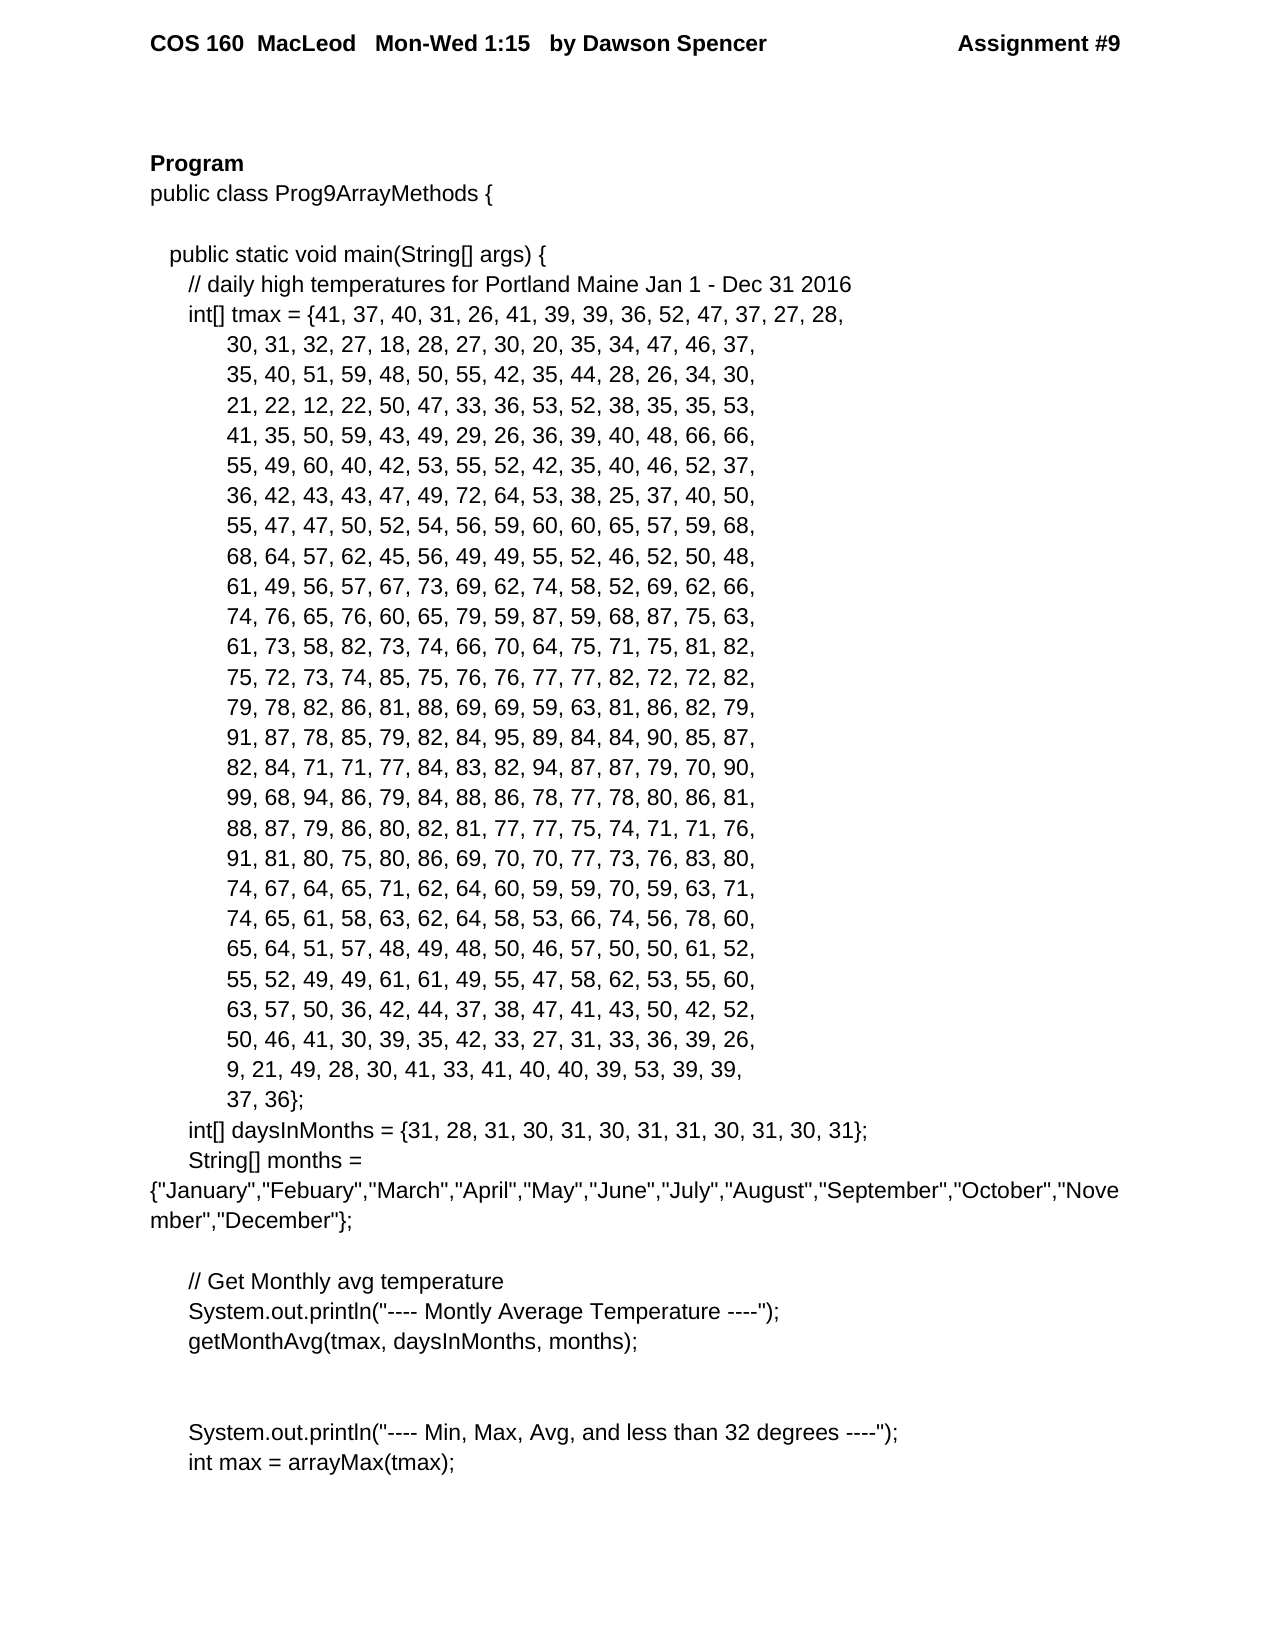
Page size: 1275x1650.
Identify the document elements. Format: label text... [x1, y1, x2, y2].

text 30, 31, 32, 27, 18, 28, 27, 30, 20, 35, 34, 47, 46, 37, [150, 331, 1125, 358]
text 63, 57, 50, 36, 42, 44, 37, 38, 47, 41, 43, 50, 42, 52, [150, 996, 1125, 1022]
text 36, 42, 43, 43, 47, 49, 72, 64, 53, 38, 25, 37, 40, 50, [150, 482, 1125, 509]
text System.out.println("---- Min, Max, Avg, and less than 32 degrees ----"); [150, 1419, 1125, 1445]
text int[] daysInMonths = {31, 28, 31, 30, 31, 30, 31, 31, 30, 31, 30, 31}; [150, 1117, 1125, 1143]
text 37, 36}; [150, 1086, 1125, 1113]
text 91, 81, 80, 75, 80, 86, 69, 70, 70, 77, 73, 76, 83, 80, [150, 845, 1125, 871]
text 55, 49, 60, 40, 42, 53, 55, 52, 42, 35, 40, 46, 52, 37, [150, 452, 1125, 478]
text 88, 87, 79, 86, 80, 82, 81, 77, 77, 75, 74, 71, 71, 76, [150, 814, 1125, 841]
text System.out.println("---- Montly Average Temperature ----"); [150, 1298, 1125, 1324]
text 91, 87, 78, 85, 79, 82, 84, 95, 89, 84, 84, 90, 85, 87, [150, 724, 1125, 750]
text 9, 21, 49, 28, 30, 41, 33, 41, 40, 40, 39, 53, 39, 39, [150, 1056, 1125, 1083]
text int max = arrayMax(tmax); [150, 1449, 1125, 1475]
text getMonthAvg(tmax, daysInMonths, months); [150, 1328, 1125, 1354]
text 79, 78, 82, 86, 81, 88, 69, 69, 59, 63, 81, 86, 82, 79, [150, 694, 1125, 720]
text 55, 47, 47, 50, 52, 54, 56, 59, 60, 60, 65, 57, 59, 68, [150, 512, 1125, 539]
text 74, 76, 65, 76, 60, 65, 79, 59, 87, 59, 68, 87, 75, 63, [150, 603, 1125, 629]
text 82, 84, 71, 71, 77, 84, 83, 82, 94, 87, 87, 79, 70, 90, [150, 754, 1125, 781]
text 61, 49, 56, 57, 67, 73, 69, 62, 74, 58, 52, 69, 62, 66, [150, 573, 1125, 599]
text 74, 67, 64, 65, 71, 62, 64, 60, 59, 59, 70, 59, 63, 71, [150, 875, 1125, 901]
text 50, 46, 41, 30, 39, 35, 42, 33, 27, 31, 33, 36, 39, 26, [150, 1026, 1125, 1052]
text 21, 22, 12, 22, 50, 47, 33, 36, 53, 52, 38, 35, 35, 53, [150, 392, 1125, 418]
text 74, 65, 61, 58, 63, 62, 64, 58, 53, 66, 74, 56, 78, 60, [150, 905, 1125, 932]
text // daily high temperatures for Portland Maine Jan 1 - Dec 31 2016 [150, 271, 1125, 297]
text 55, 52, 49, 49, 61, 61, 49, 55, 47, 58, 62, 53, 55, 60, [150, 966, 1125, 992]
text public class Prog9ArrayMethods { [150, 180, 1125, 207]
text 61, 73, 58, 82, 73, 74, 66, 70, 64, 75, 71, 75, 81, 82, [150, 633, 1125, 660]
text 41, 35, 50, 59, 43, 49, 29, 26, 36, 39, 40, 48, 66, 66, [150, 422, 1125, 448]
text 65, 64, 51, 57, 48, 49, 48, 50, 46, 57, 50, 50, 61, 52, [150, 935, 1125, 962]
text Program [150, 150, 1125, 176]
text 99, 68, 94, 86, 79, 84, 88, 86, 78, 77, 78, 80, 86, 81, [150, 784, 1125, 811]
text int[] tmax = {41, 37, 40, 31, 26, 41, 39, 39, 36, 52, 47, 37, 27, 28, [150, 301, 1125, 327]
text 75, 72, 73, 74, 85, 75, 76, 76, 77, 77, 82, 72, 72, 82, [150, 663, 1125, 690]
text // Get Monthly avg temperature [150, 1268, 1125, 1294]
text String[] months = {"January","Febuary","March","April","May","June","July","August","September","October","November","December"}; [150, 1147, 1125, 1234]
text 35, 40, 51, 59, 48, 50, 55, 42, 35, 44, 28, 26, 34, 30, [150, 361, 1125, 388]
text public static void main(String[] args) { [150, 241, 1125, 267]
text 68, 64, 57, 62, 45, 56, 49, 49, 55, 52, 46, 52, 50, 48, [150, 543, 1125, 569]
